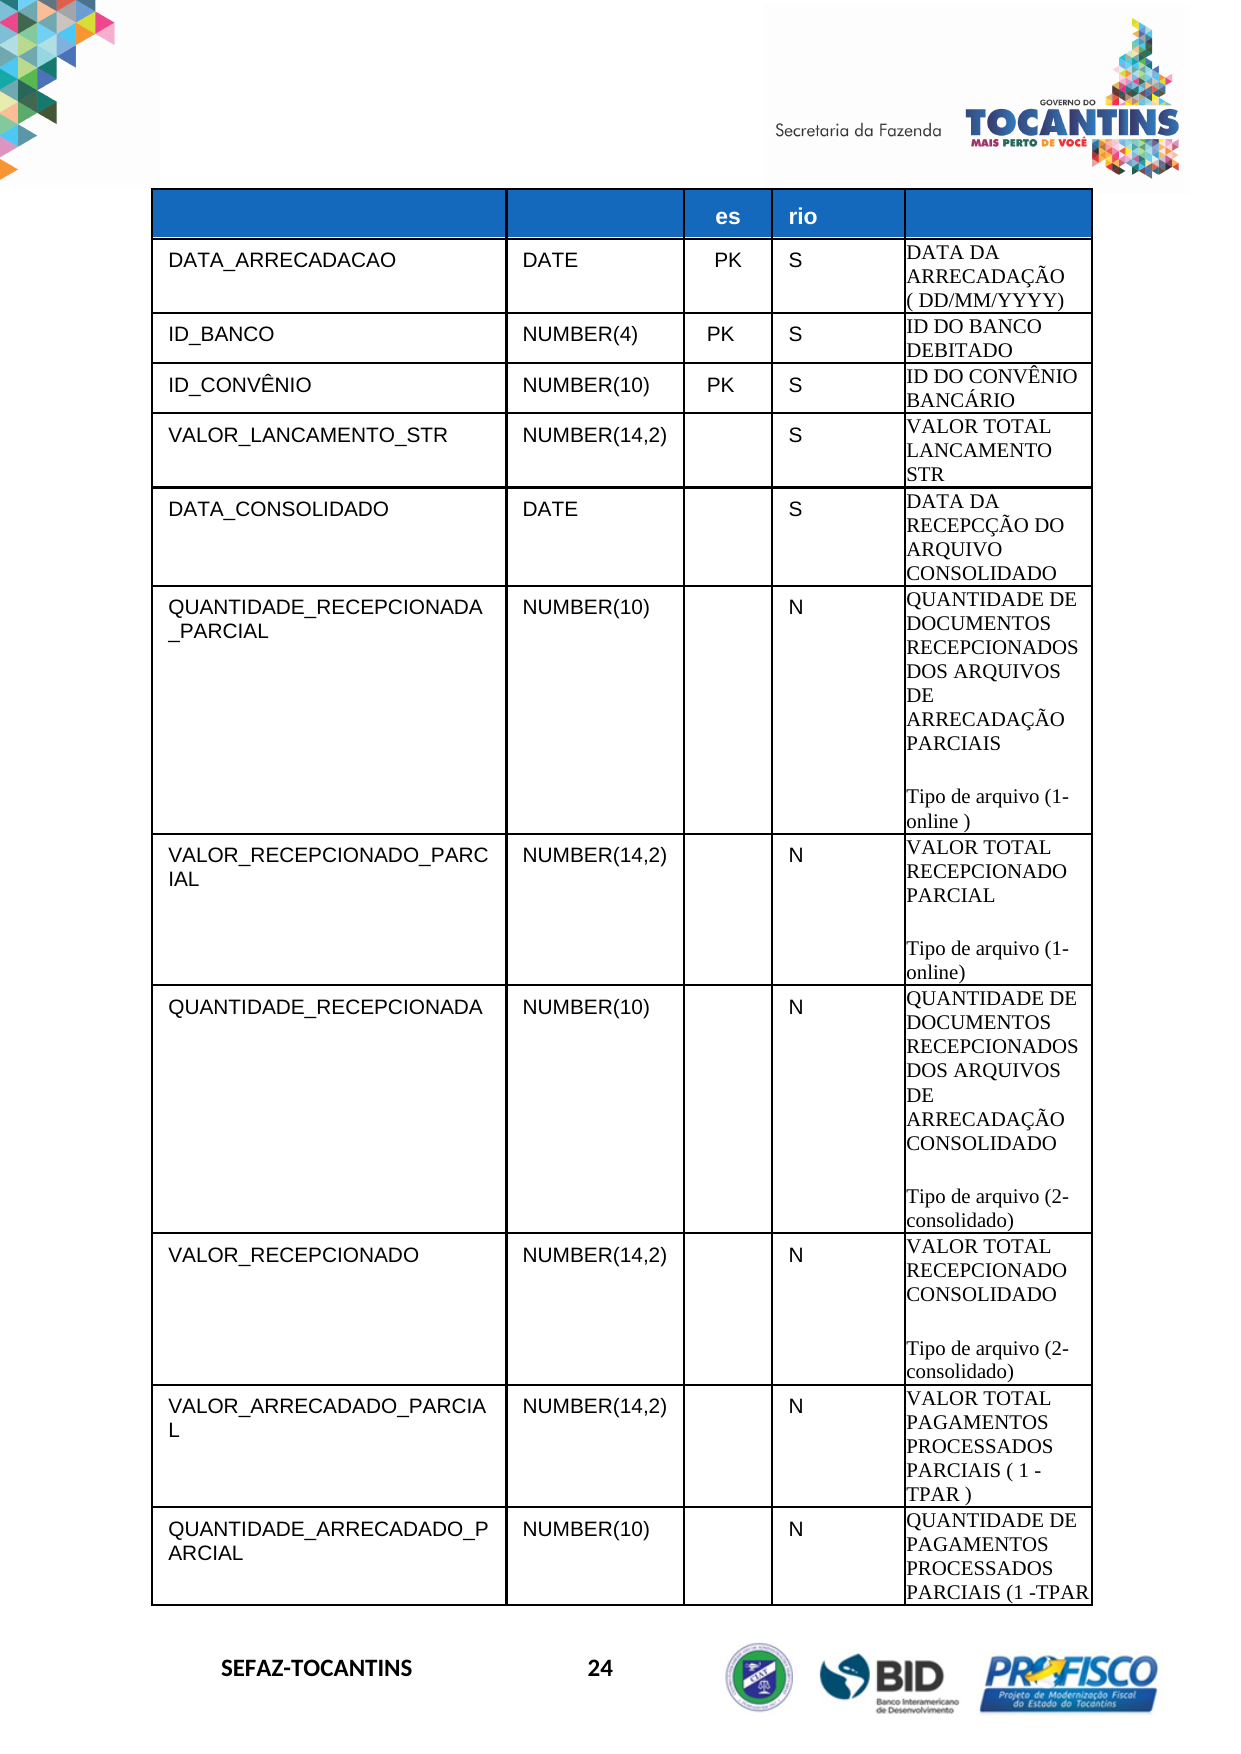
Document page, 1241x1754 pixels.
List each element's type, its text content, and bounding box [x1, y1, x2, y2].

table_cell NUMBER(10) [508, 986, 683, 1232]
table_cell VALOR_RECEPCIONADO [153, 1234, 505, 1383]
table_cell ID_BANCO [153, 314, 505, 362]
table_header Atributo [153, 190, 505, 237]
table_cell VALOR TOTAL LANCAMENTO STR [906, 414, 1091, 486]
table_cell S [773, 489, 904, 585]
table_cell NUMBER(14,2) [508, 835, 683, 984]
table_cell NUMBER(10) [508, 1508, 683, 1604]
table_cell DATA DA ARRECADAÇÃO ( DD/MM/YYYY) [906, 240, 1091, 312]
table_cell N [773, 1508, 904, 1604]
table_cell S [773, 414, 904, 486]
table_cell [685, 835, 771, 984]
table_header Obrigatório [773, 190, 904, 237]
table_cell ID DO BANCO DEBITADO [906, 314, 1091, 362]
table_cell [685, 1386, 771, 1506]
table_cell PK [685, 364, 771, 412]
table_cell VALOR_ARRECADADO_PARCIAL [153, 1386, 505, 1506]
table_cell VALOR_LANCAMENTO_STR [153, 414, 505, 486]
table_cell QUANTIDADE DE DOCUMENTOS RECEPCIONADOS DOS ARQUIVOS DE ARRECADAÇÃO PARCIAIS Tipo de arquivo (1-online ) [906, 587, 1091, 833]
table_cell NUMBER(14,2) [508, 414, 683, 486]
table_cell NUMBER(10) [508, 364, 683, 412]
table_header Descrição [906, 190, 1091, 237]
table_cell DATA DA RECEPCÇÃO DO ARQUIVO CONSOLIDADO [906, 489, 1091, 585]
table_cell PK [685, 240, 771, 312]
table_header Chaves [685, 190, 771, 237]
table_cell VALOR TOTAL RECEPCIONADO PARCIAL Tipo de arquivo (1-online) [906, 835, 1091, 984]
table_cell N [773, 587, 904, 833]
table_cell QUANTIDADE DE PAGAMENTOS PROCESSADOS PARCIAIS (1 -TPAR ) [906, 1508, 1091, 1604]
table_cell NUMBER(14,2) [508, 1386, 683, 1506]
table_cell DATE [508, 240, 683, 312]
table_cell [685, 986, 771, 1232]
table_cell [685, 414, 771, 486]
table_cell QUANTIDADE_ARRECADADO_PARCIAL [153, 1508, 505, 1604]
table_cell QUANTIDADE_RECEPCIONADA [153, 986, 505, 1232]
table_cell VALOR TOTAL RECEPCIONADO CONSOLIDADO Tipo de arquivo (2-consolidado) [906, 1234, 1091, 1383]
table_cell DATE [508, 489, 683, 585]
table_cell [685, 1508, 771, 1604]
picture [723, 1641, 1164, 1716]
picture [763, 5, 1190, 194]
table_header Domínio [508, 190, 683, 237]
table_cell S [773, 314, 904, 362]
table_cell DATA_CONSOLIDADO [153, 489, 505, 585]
table_cell VALOR_RECEPCIONADO_PARCIAL [153, 835, 505, 984]
table_cell [685, 587, 771, 833]
table_cell PK [685, 314, 771, 362]
table_cell QUANTIDADE DE DOCUMENTOS RECEPCIONADOS DOS ARQUIVOS DE ARRECADAÇÃO CONSOLIDADO Tipo de arquivo (2-consolidado) [906, 986, 1091, 1232]
table_cell N [773, 1386, 904, 1506]
table_cell S [773, 364, 904, 412]
table_cell ID DO CONVÊNIO BANCÁRIO [906, 364, 1091, 412]
table_cell NUMBER(14,2) [508, 1234, 683, 1383]
table_cell [685, 1234, 771, 1383]
table_cell QUANTIDADE_RECEPCIONADA_PARCIAL [153, 587, 505, 833]
table_cell ID_CONVÊNIO [153, 364, 505, 412]
table_cell NUMBER(10) [508, 587, 683, 833]
table_cell N [773, 835, 904, 984]
table_cell S [773, 240, 904, 312]
table_cell DATA_ARRECADACAO [153, 240, 505, 312]
table_cell N [773, 986, 904, 1232]
table_cell N [773, 1234, 904, 1383]
table_cell [685, 489, 771, 585]
picture [0, 0, 161, 188]
table_cell VALOR TOTAL PAGAMENTOS PROCESSADOS PARCIAIS ( 1 -TPAR ) [906, 1386, 1091, 1506]
table_cell NUMBER(4) [508, 314, 683, 362]
